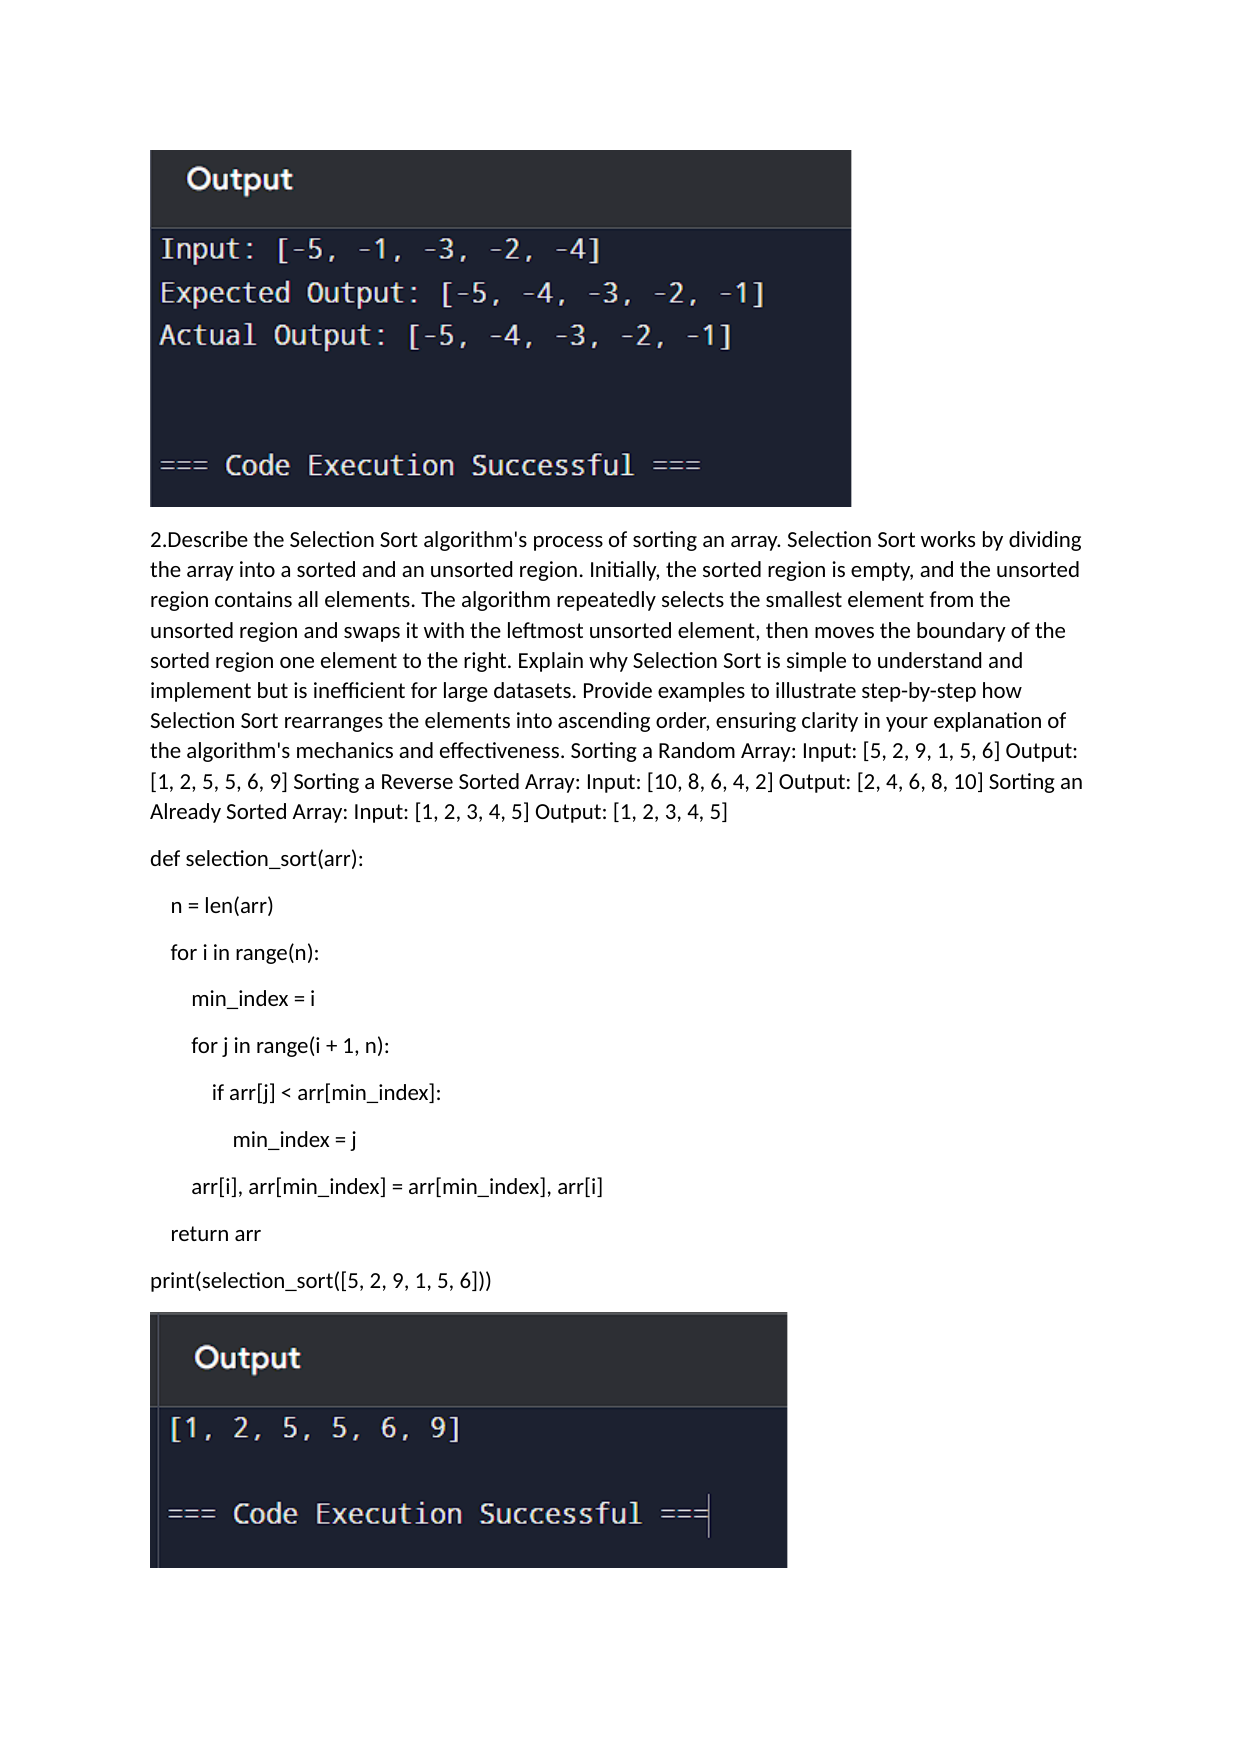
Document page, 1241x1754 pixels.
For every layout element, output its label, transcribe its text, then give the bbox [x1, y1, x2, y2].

text min_index = i [150, 984, 1090, 1012]
text n = len(arr) [150, 891, 1090, 919]
text print(selection_sort([5, 2, 9, 1, 5, 6])) [150, 1266, 1090, 1294]
text if arr[j] < arr[min_index]: [150, 1078, 1090, 1106]
text min_index = j [150, 1125, 1090, 1153]
text arr[i], arr[min_index] = arr[min_index], arr[i] [150, 1172, 1090, 1200]
text 2.Describe the Selection Sort algorithm's process of sorting an array. Selection Sort works by dividing the array into a sorted and an unsorted region. Initially, the sorted region is empty, and the unsorted region contains all elements. The algorithm repeatedly selects the smallest element from the unsorted region and swaps it with the leftmost unsorted element, then moves the boundary of the sorted region one element to the right. Explain why Selection Sort is simple to understand and implement but is inefficient for large datasets. Provide examples to illustrate step-by-step how Selection Sort rearranges the elements into ascending order, ensuring clarity in your explanation of the algorithm's mechanics and effectiveness. Sorting a Random Array: Input: [5, 2, 9, 1, 5, 6] Output: [1, 2, 5, 5, 6, 9] Sorting a Reverse Sorted Array: Input: [10, 8, 6, 4, 2] Output: [2, 4, 6, 8, 10] Sorting an Already Sorted Array: Input: [1, 2, 3, 4, 5] Output: [1, 2, 3, 4, 5] [150, 525, 1090, 825]
text for j in range(i + 1, n): [150, 1031, 1090, 1059]
picture [150, 1312, 788, 1568]
text def selection_sort(arr): [150, 844, 1090, 872]
text for i in range(n): [150, 938, 1090, 966]
text return arr [150, 1219, 1090, 1247]
picture [150, 150, 852, 507]
